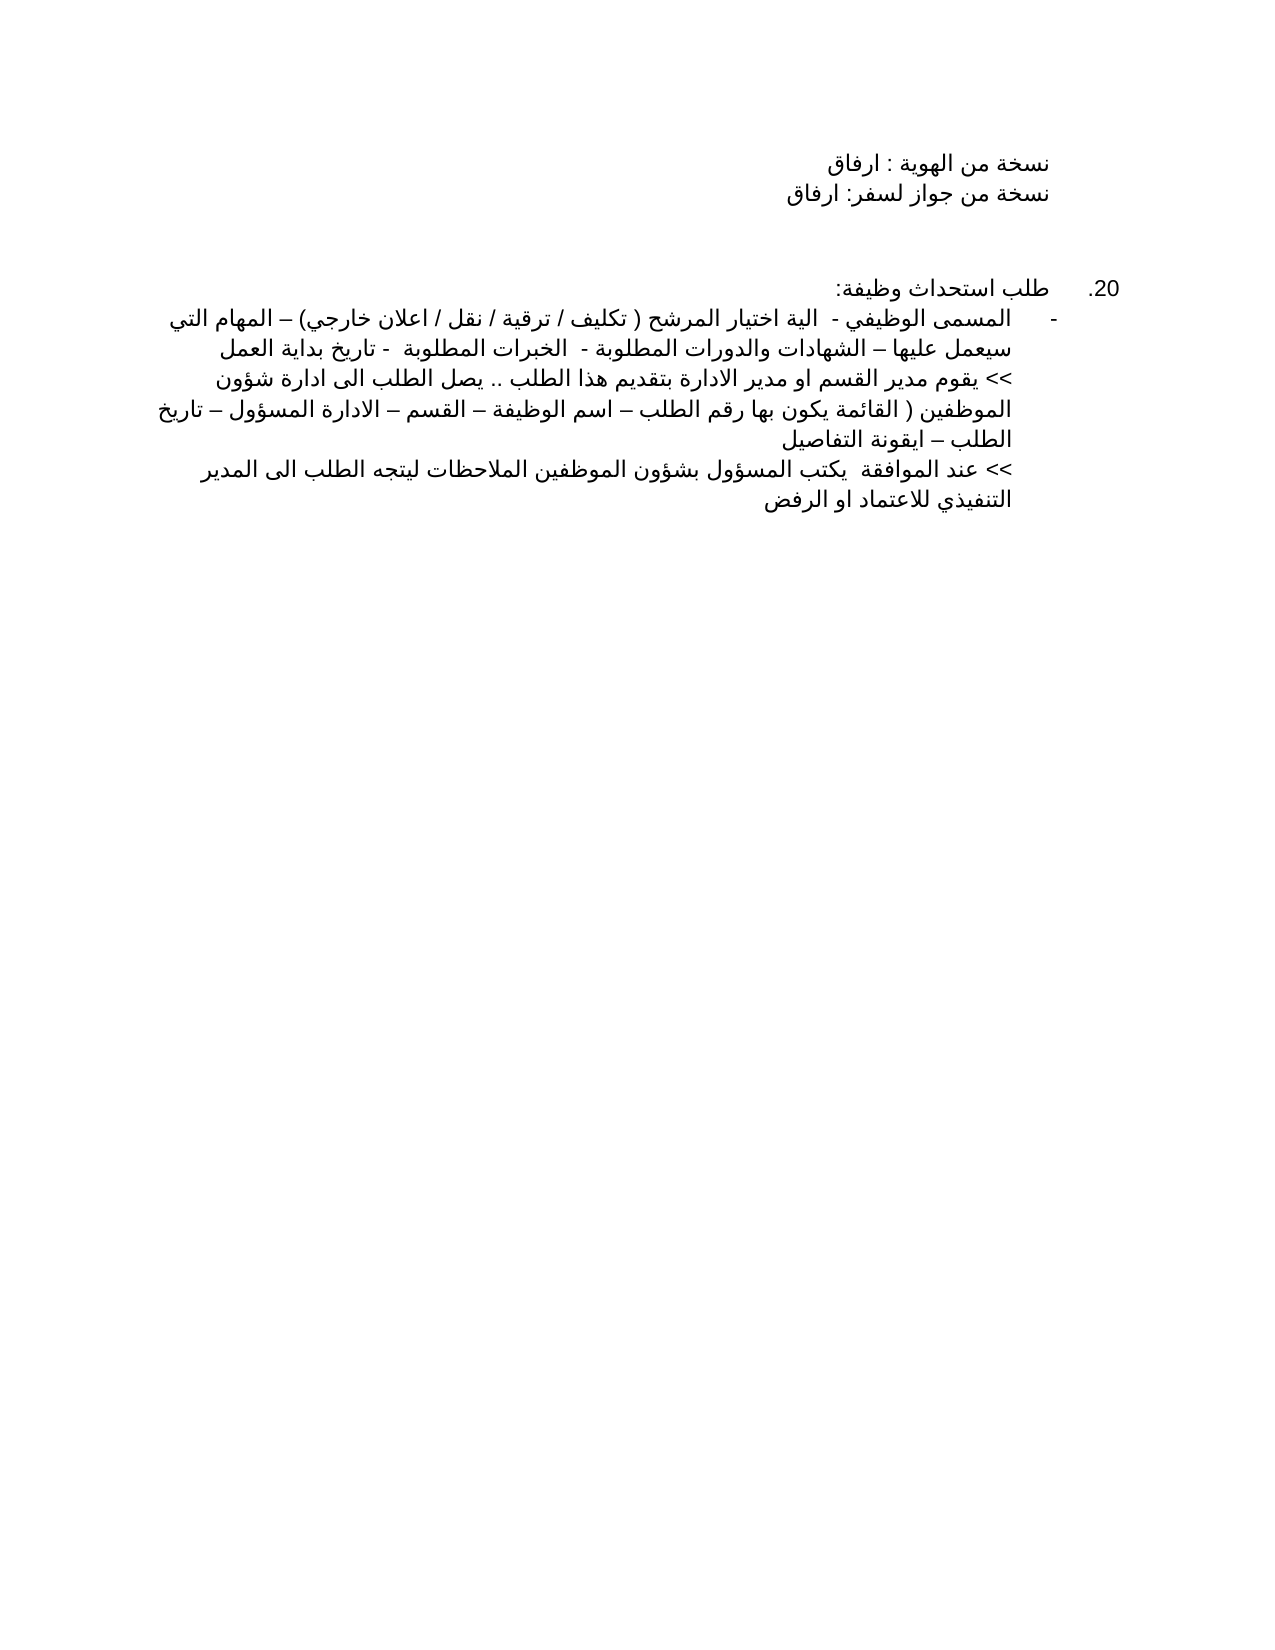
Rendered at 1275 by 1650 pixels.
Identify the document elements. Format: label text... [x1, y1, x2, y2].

list >> يقوم مدير القسم او مدير الادارة بتقديم هذا الطلب .. يصل الطلب الى ادارة شؤون الموظفين ( القائمة يكون بها رقم الطلب – اسم الوظيفة – القسم – الادارة المسؤول – تاريخ الطلب – ايقونة التفاصيل [150, 365, 1012, 452]
list >> عند الموافقة يكتب المسؤول بشؤون الموظفين الملاحظات ليتجه الطلب الى المدير التنفيذي للاعتماد او الرفض [150, 456, 1012, 513]
list نسخة من جواز لسفر: ارفاق [150, 180, 1050, 207]
list المسمى الوظيفي - الية اختيار المرشح ( تكليف / ترقية / نقل / اعلان خارجي) – المهام التي سيعمل عليها – الشهادات والدورات المطلوبة - الخبرات المطلوبة - تاريخ بداية العمل [150, 305, 1050, 362]
list نسخة من الهوية : ارفاق [150, 150, 1050, 176]
list طلب استحداث وظيفة: [150, 275, 1087, 301]
